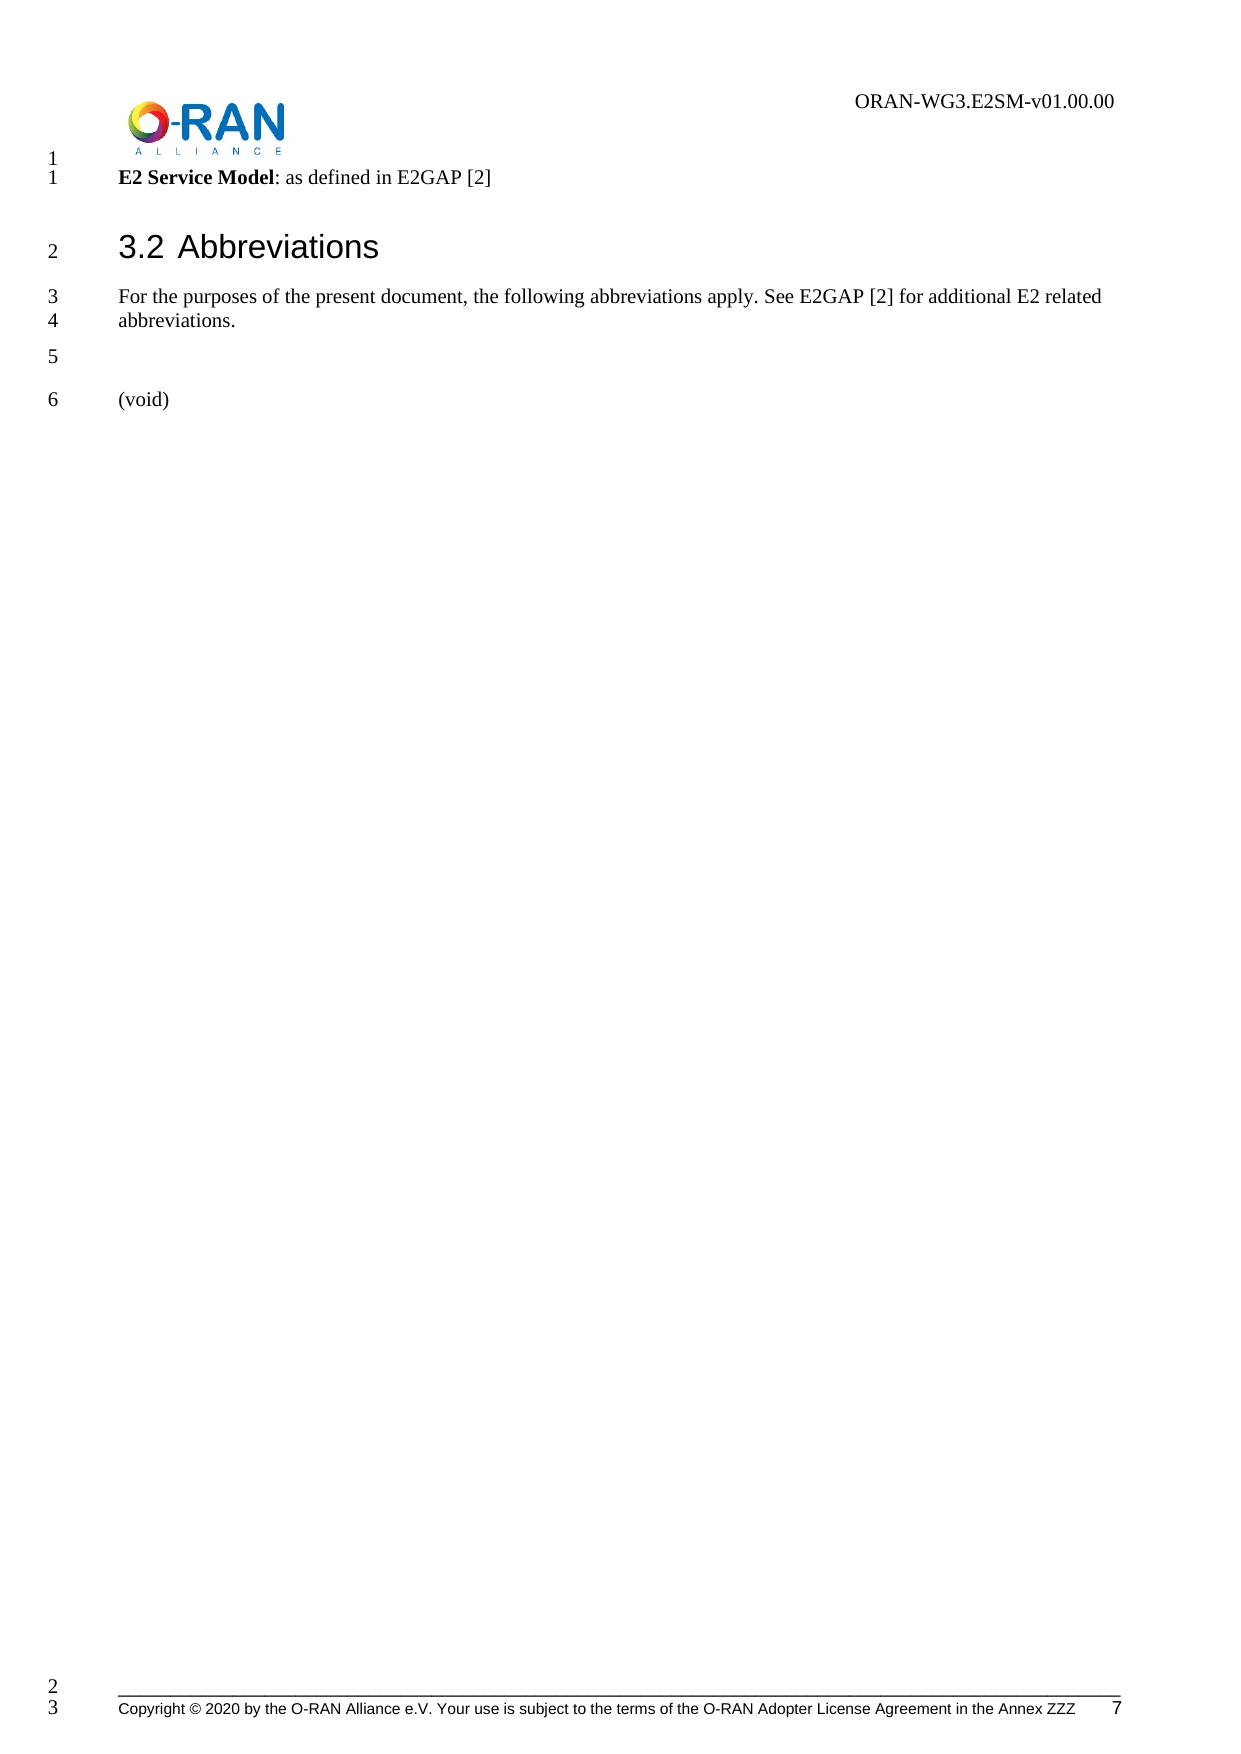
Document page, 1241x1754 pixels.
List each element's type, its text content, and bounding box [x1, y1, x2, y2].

text For the purposes of the present document, the following abbreviations apply. See E2GAP [2] for additional E2 related abbreviations. [118, 284, 1122, 332]
picture [118, 88, 298, 166]
text E2 Service Model: as defined in E2GAP [2] [118, 165, 1122, 189]
text (void) [118, 387, 1122, 411]
subtitle 3.2 Abbreviations [118, 227, 1122, 265]
